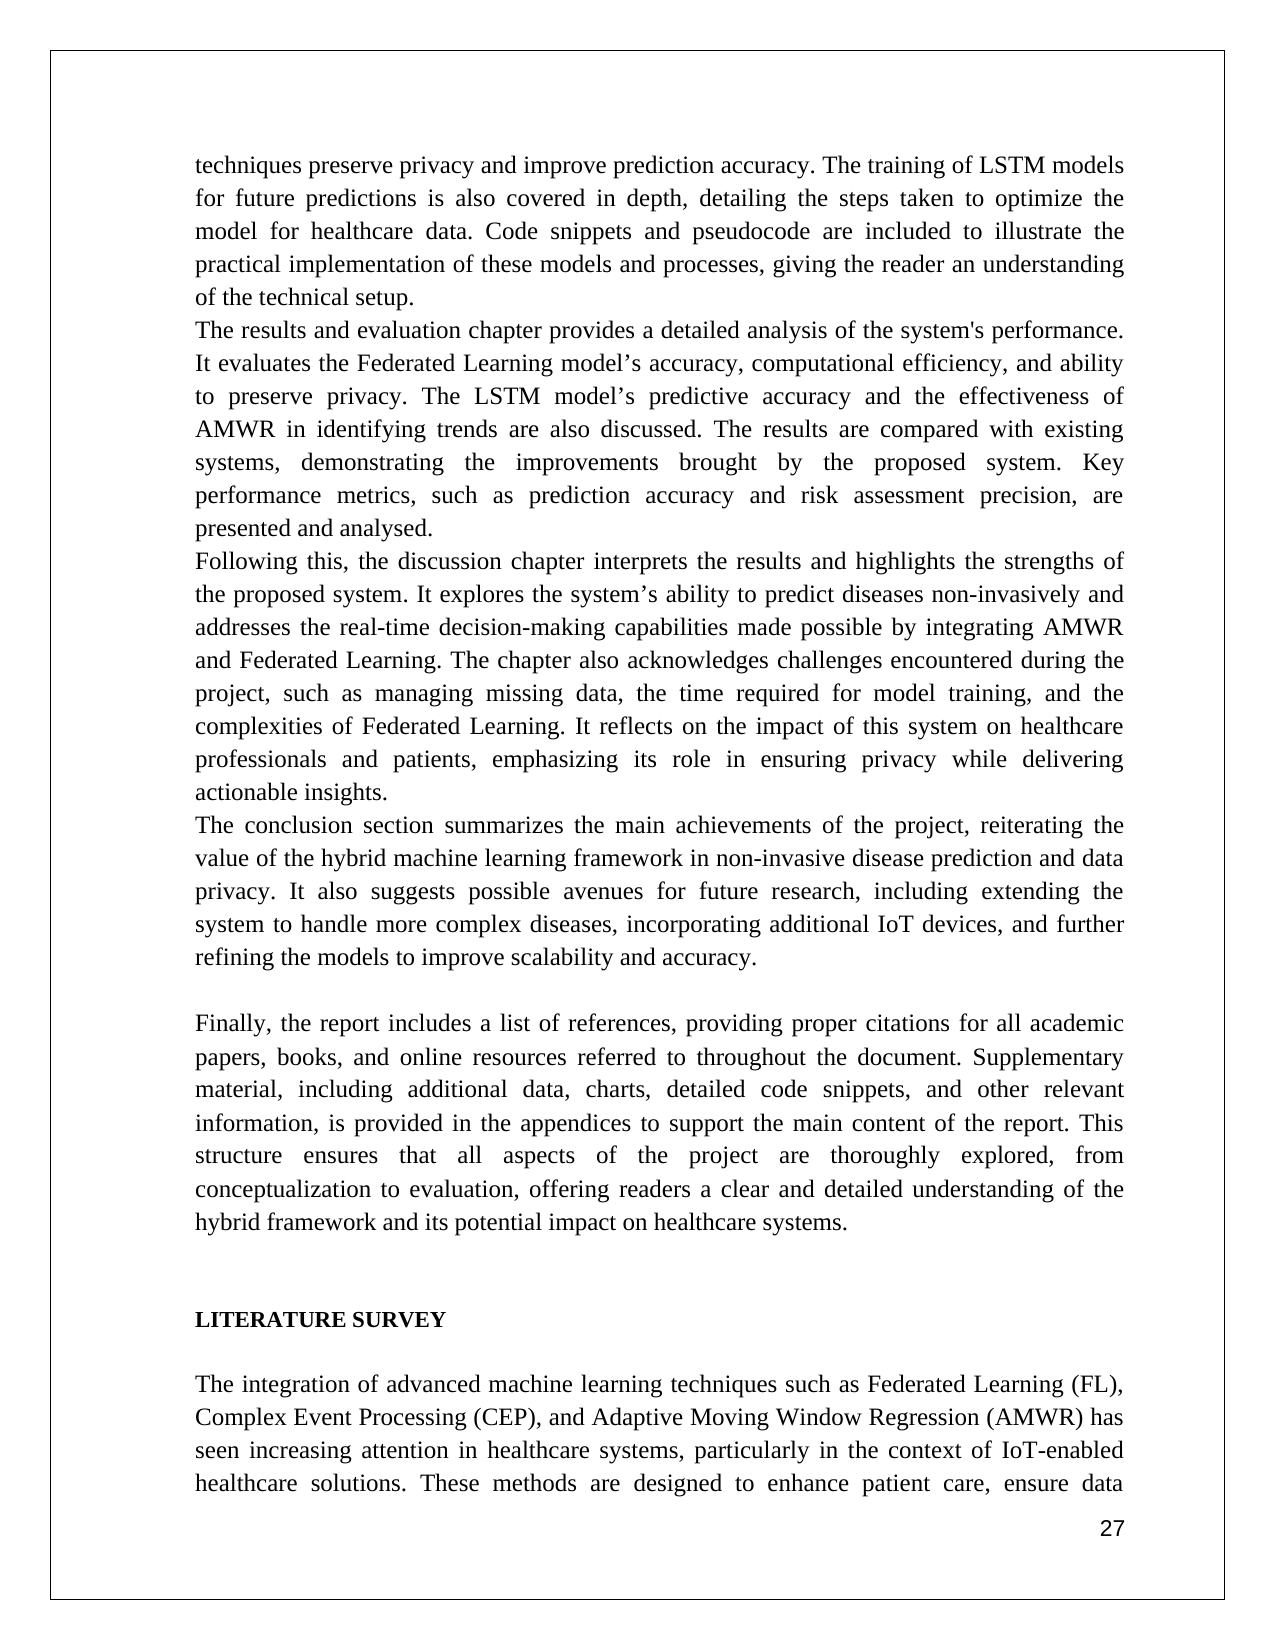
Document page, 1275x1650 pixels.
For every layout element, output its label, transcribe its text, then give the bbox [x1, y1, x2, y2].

text Following this, the discussion chapter interprets the results and highlights the strengths of the proposed system. It explores the system’s ability to predict diseases non-invasively and addresses the real-time decision-making capabilities made possible by integrating AMWR and Federated Learning. The chapter also acknowledges challenges encountered during the project, such as managing missing data, the time required for model training, and the complexities of Federated Learning. It reflects on the impact of this system on healthcare professionals and patients, emphasizing its role in ensuring privacy while delivering actionable insights. [195, 546, 1125, 806]
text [195, 150, 1125, 311]
text The conclusion section summarizes the main achievements of the project, reiterating the value of the hybrid machine learning framework in non-invasive disease prediction and data privacy. It also suggests possible avenues for future research, including extending the system to handle more complex diseases, incorporating additional IoT devices, and further refining the models to improve scalability and accuracy. [195, 810, 1125, 971]
text Finally, the report includes a list of references, providing proper citations for all academic papers, books, and online resources referred to throughout the document. Supplementary material, including additional data, charts, detailed code snippets, and other relevant information, is provided in the appendices to support the main content of the report. This structure ensures that all aspects of the project are thoroughly explored, from conceptualization to evaluation, offering readers a clear and detailed understanding of the hybrid framework and its potential impact on healthcare systems. [195, 1008, 1125, 1235]
text LITERATURE SURVEY [195, 1306, 1125, 1332]
text The results and evaluation chapter provides a detailed analysis of the system's performance. It evaluates the Federated Learning model’s accuracy, computational efficiency, and ability to preserve privacy. The LSTM model’s predictive accuracy and the effectiveness of AMWR in identifying trends are also discussed. The results are compared with existing systems, demonstrating the improvements brought by the proposed system. Key performance metrics, such as prediction accuracy and risk assessment precision, are presented and analysed. [195, 315, 1125, 542]
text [195, 1369, 1125, 1497]
